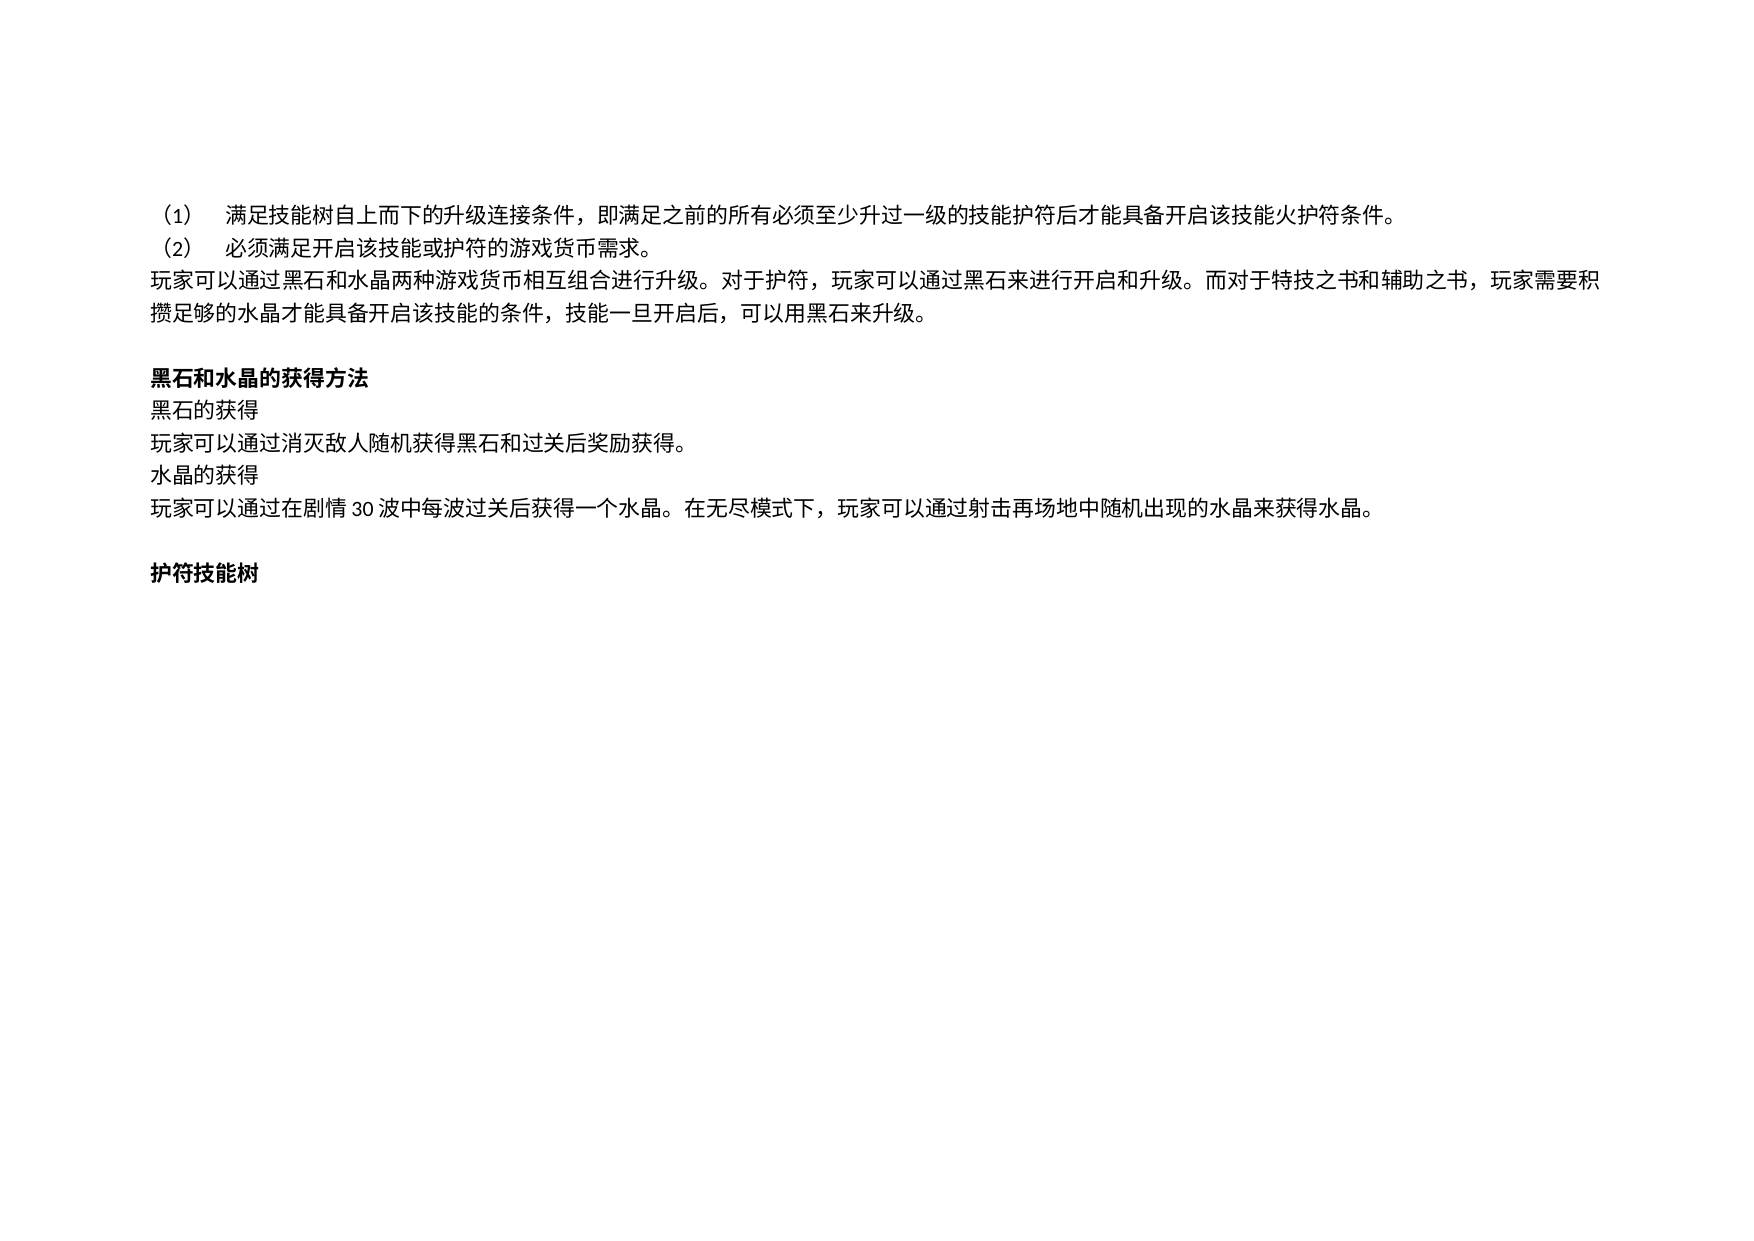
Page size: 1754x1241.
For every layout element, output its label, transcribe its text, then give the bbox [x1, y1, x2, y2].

text 玩家可以通过消灭敌人随机获得黑石和过关后奖励获得。 [150, 425, 1604, 458]
text 护符技能树 [150, 555, 1604, 588]
text 水晶的获得 [150, 458, 1604, 490]
text 玩家可以通过黑石和水晶两种游戏货币相互组合进行升级。对于护符，玩家可以通过黑石来进行开启和升级。而对于特技之书和辅助之书，玩家需要积攒足够的水晶才能具备开启该技能的条件，技能一旦开启后，可以用黑石来升级。 [150, 263, 1604, 328]
list 满足技能树自上而下的升级连接条件，即满足之前的所有必须至少升过一级的技能护符后才能具备开启该技能火护符条件。 [150, 198, 1604, 230]
text 玩家可以通过在剧情30波中每波过关后获得一个水晶。在无尽模式下，玩家可以通过射击再场地中随机出现的水晶来获得水晶。 [150, 490, 1604, 523]
list 必须满足开启该技能或护符的游戏货币需求。 [150, 230, 1604, 263]
text 黑石和水晶的获得方法 [150, 360, 1604, 393]
text 黑石的获得 [150, 393, 1604, 425]
